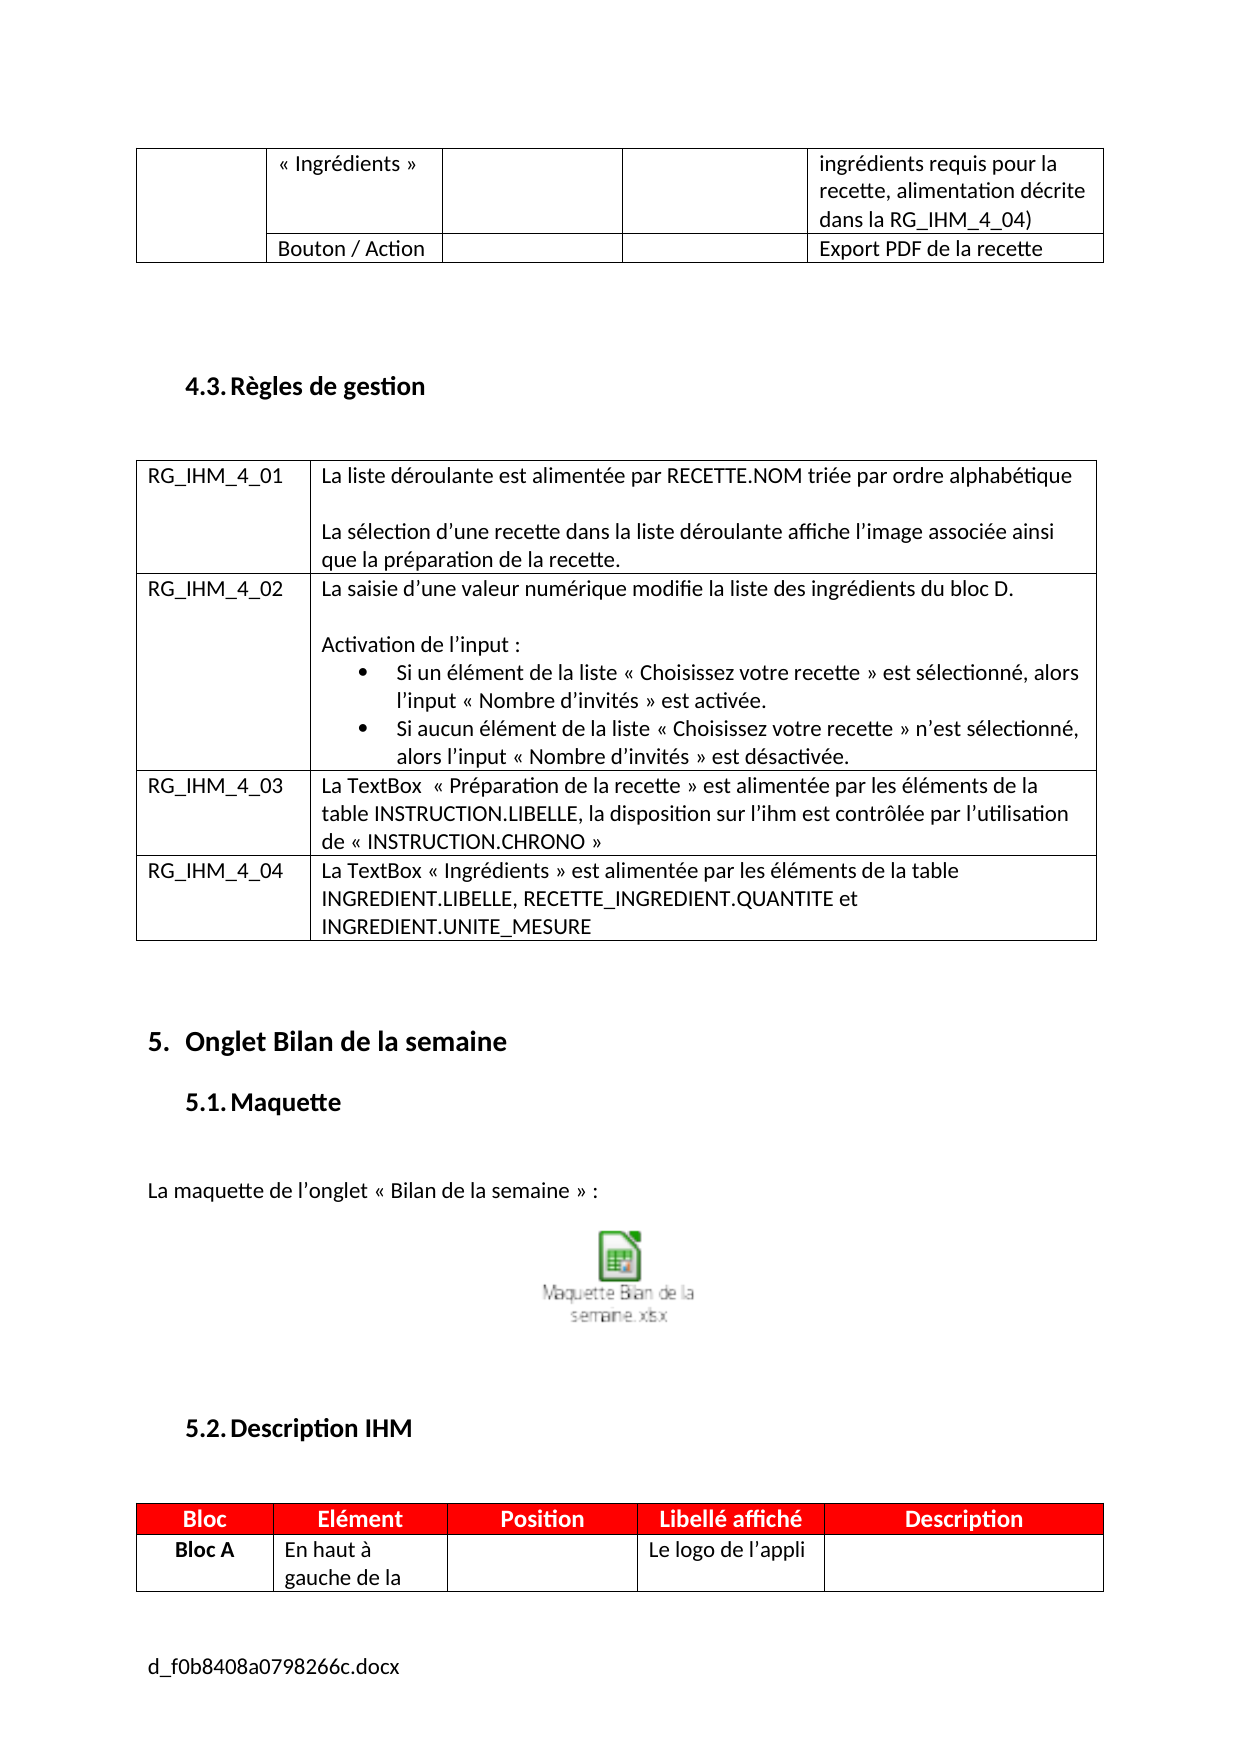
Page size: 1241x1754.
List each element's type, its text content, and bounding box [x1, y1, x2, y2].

table_cell Le logo de l’appli [638, 1535, 824, 1591]
table_cell RG_IHM_4_04 [137, 856, 310, 940]
table_cell [623, 149, 807, 233]
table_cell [274, 1535, 447, 1591]
subtitle Maquette [185, 1085, 1093, 1118]
subtitle Description IHM [185, 1411, 1093, 1444]
table_cell La saisie d’une valeur numérique modifie la liste des ingrédients du bloc D. Activation de l’input : Si un élément de la liste « Choisissez votre recette » est sélectionné, alors l’input « Nombre d’invités » est activée. Si aucun élément de la liste « Choisissez votre recette » n’est sélectionné, alors l’input « Nombre d’invités » est désactivée. [311, 574, 1096, 770]
text La maquette de l’onglet « Bilan de la semaine » : [148, 1176, 1093, 1204]
table_cell [443, 149, 622, 233]
table_cell La TextBox « Ingrédients » est alimentée par les éléments de la table INGREDIENT.LIBELLE, RECETTE_INGREDIENT.QUANTITE et INGREDIENT.UNITE_MESURE [311, 856, 1096, 940]
table_cell RG_IHM_4_03 [137, 771, 310, 855]
table_header Elément [274, 1504, 447, 1534]
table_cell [267, 149, 442, 233]
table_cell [808, 149, 1103, 233]
table_header Description [825, 1504, 1103, 1534]
table_cell RG_IHM_4_02 [137, 574, 310, 770]
table_cell Export PDF de la recette [808, 234, 1103, 262]
table_cell Bloc A [137, 1535, 273, 1591]
table_header RG_IHM_4_01 [137, 461, 310, 573]
table_header Bloc [137, 1504, 273, 1534]
table_cell [825, 1535, 1103, 1591]
table_cell [623, 234, 807, 262]
table_cell [443, 234, 622, 262]
table_header La liste déroulante est alimentée par RECETTE.NOM triée par ordre alphabétique La sélection d’une recette dans la liste déroulante affiche l’image associée ainsi que la préparation de la recette. [311, 461, 1096, 573]
table_header Position [448, 1504, 637, 1534]
table_header Libellé affiché [638, 1504, 824, 1534]
subtitle Règles de gestion [185, 369, 1093, 402]
table_cell Bouton / Action [267, 234, 442, 262]
table_cell La TextBox « Préparation de la recette » est alimentée par les éléments de la table INSTRUCTION.LIBELLE, la disposition sur l’ihm est contrôlée par l’utilisation de « INSTRUCTION.CHRONO » [311, 771, 1096, 855]
subtitle Onglet Bilan de la semaine [148, 1023, 1093, 1059]
table_cell [448, 1535, 637, 1591]
